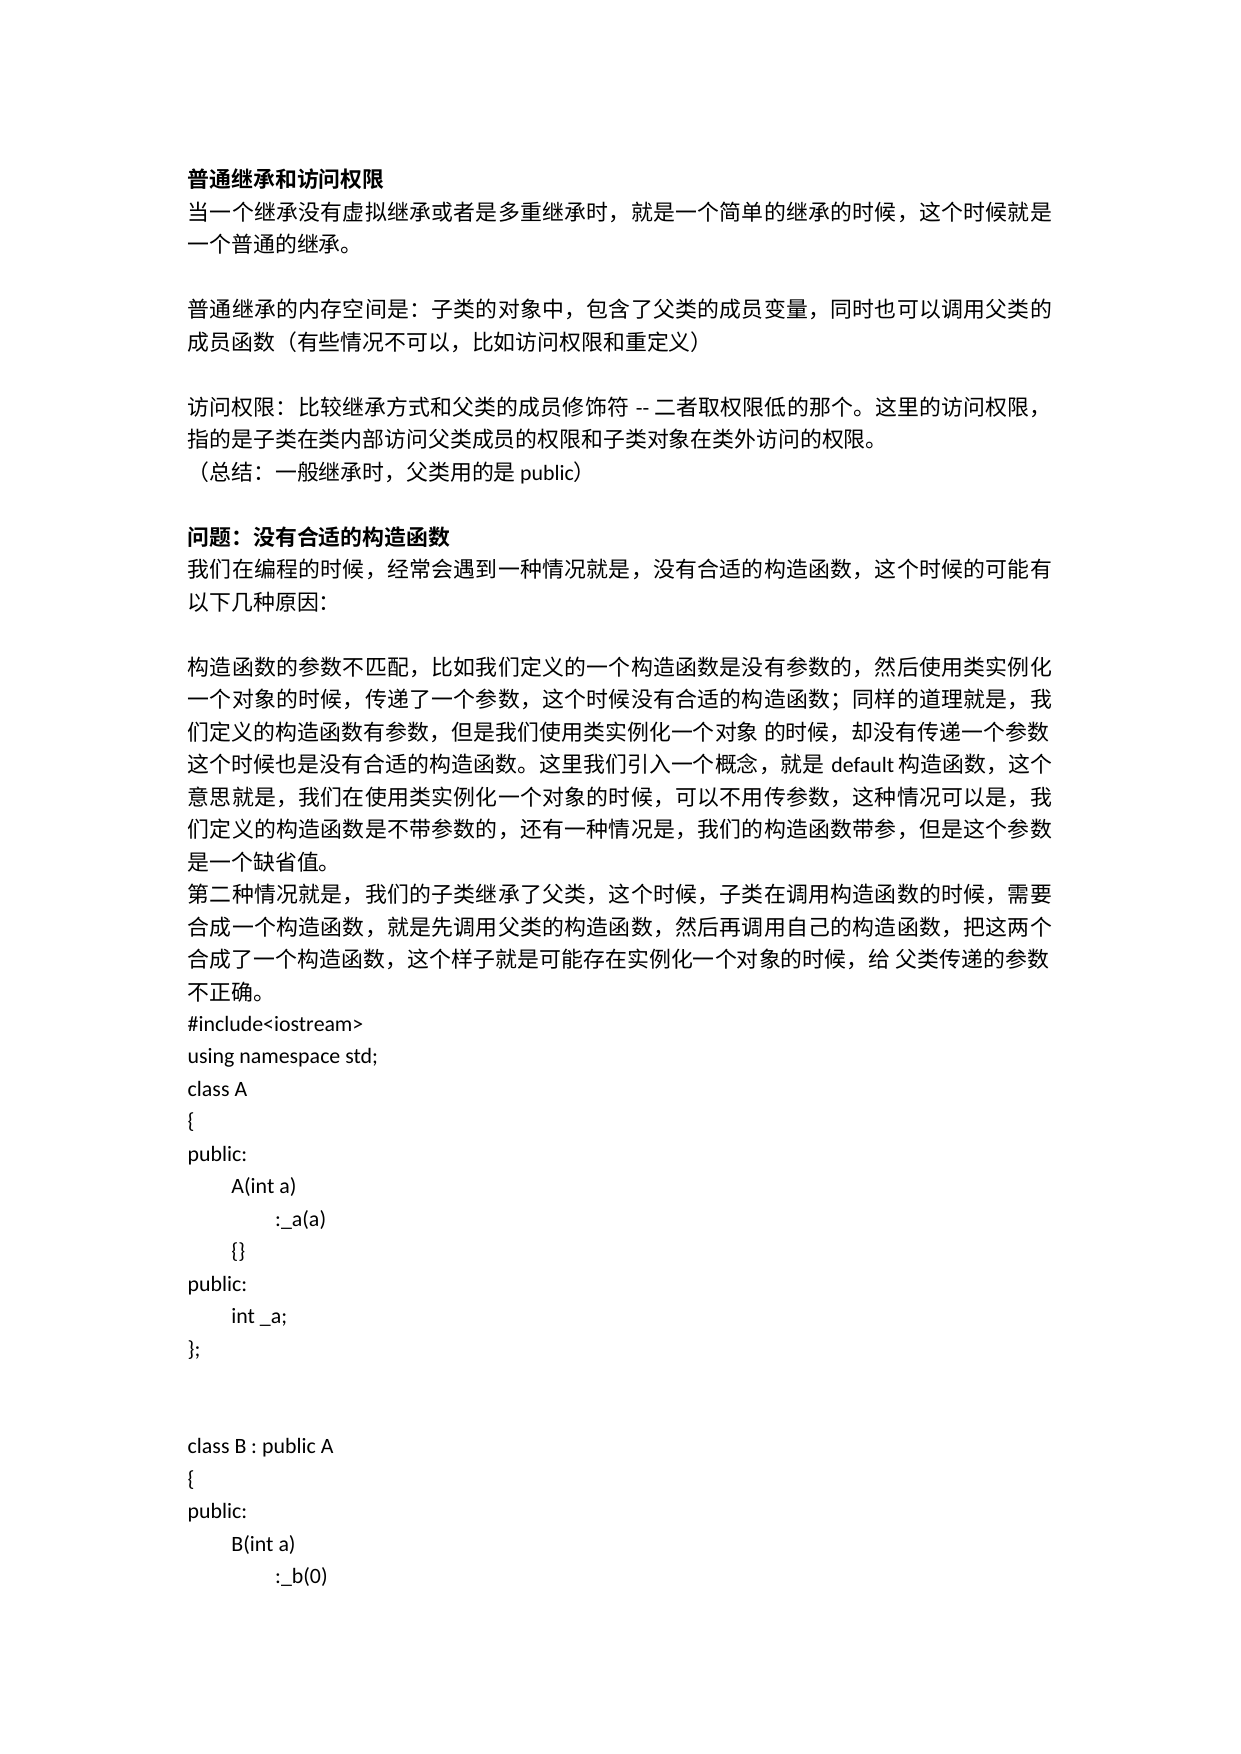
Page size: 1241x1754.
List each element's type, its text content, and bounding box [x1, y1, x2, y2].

text 普通继承的内存空间是：子类的对象中，包含了父类的成员变量，同时也可以调用父类的成员函数（有些情况不可以，比如访问权限和重定义） [187, 292, 1053, 357]
text public: [187, 1267, 1053, 1299]
text using namespace std; [187, 1039, 1053, 1072]
text class A [187, 1072, 1053, 1104]
text {} [187, 1234, 1053, 1267]
text :_a(a) [187, 1202, 1053, 1234]
text class B : public A [187, 1429, 1053, 1462]
text public: [187, 1137, 1053, 1169]
text 我们在编程的时候，经常会遇到一种情况就是，没有合适的构造函数，这个时候的可能有以下几种原因： [187, 552, 1053, 617]
text 当一个继承没有虚拟继承或者是多重继承时，就是一个简单的继承的时候，这个时候就是一个普通的继承。 [187, 194, 1053, 259]
text { [187, 1104, 1053, 1137]
text B(int a) [187, 1527, 1053, 1559]
text 构造函数的参数不匹配，比如我们定义的一个构造函数是没有参数的，然后使用类实例化一个对象的时候，传递了一个参数，这个时候没有合适的构造函数；同样的道理就是，我们定义的构造函数有参数，但是我们使用类实例化一个对象 的时候，却没有传递一个参数，这个时候也是没有合适的构造函数。这里我们引入一个概念，就是default构造函数，这个意思就是，我们在使用类实例化一个对象的时候，可以不用传参数，这种情况可以是，我们定义的构造函数是不带参数的，还有一种情况是，我们的构造函数带参，但是这个参数是一个缺省值。 [187, 649, 1053, 877]
text }; [187, 1332, 1053, 1364]
text public: [187, 1494, 1053, 1527]
text A(int a) [187, 1169, 1053, 1202]
text int _a; [187, 1299, 1053, 1332]
text 第二种情况就是，我们的子类继承了父类，这个时候，子类在调用构造函数的时候，需要合成一个构造函数，就是先调用父类的构造函数，然后再调用自己的构造函数，把这两个 合成了一个构造函数，这个样子就是可能存在实例化一个对象的时候，给 父类传递的参数 不正确。 [187, 877, 1053, 1007]
text #include<iostream> [187, 1007, 1053, 1039]
text :_b(0) [187, 1559, 1053, 1592]
text 问题：没有合适的构造函数 [187, 519, 1053, 552]
text （总结：一般继承时，父类用的是public） [187, 454, 1053, 487]
text 访问权限：比较继承方式和父类的成员修饰符 -- 二者取权限低的那个。这里的访问权限，指的是子类在类内部访问父类成员的权限和子类对象在类外访问的权限。 [187, 389, 1053, 454]
text 普通继承和访问权限 [187, 162, 1053, 194]
text { [187, 1462, 1053, 1494]
